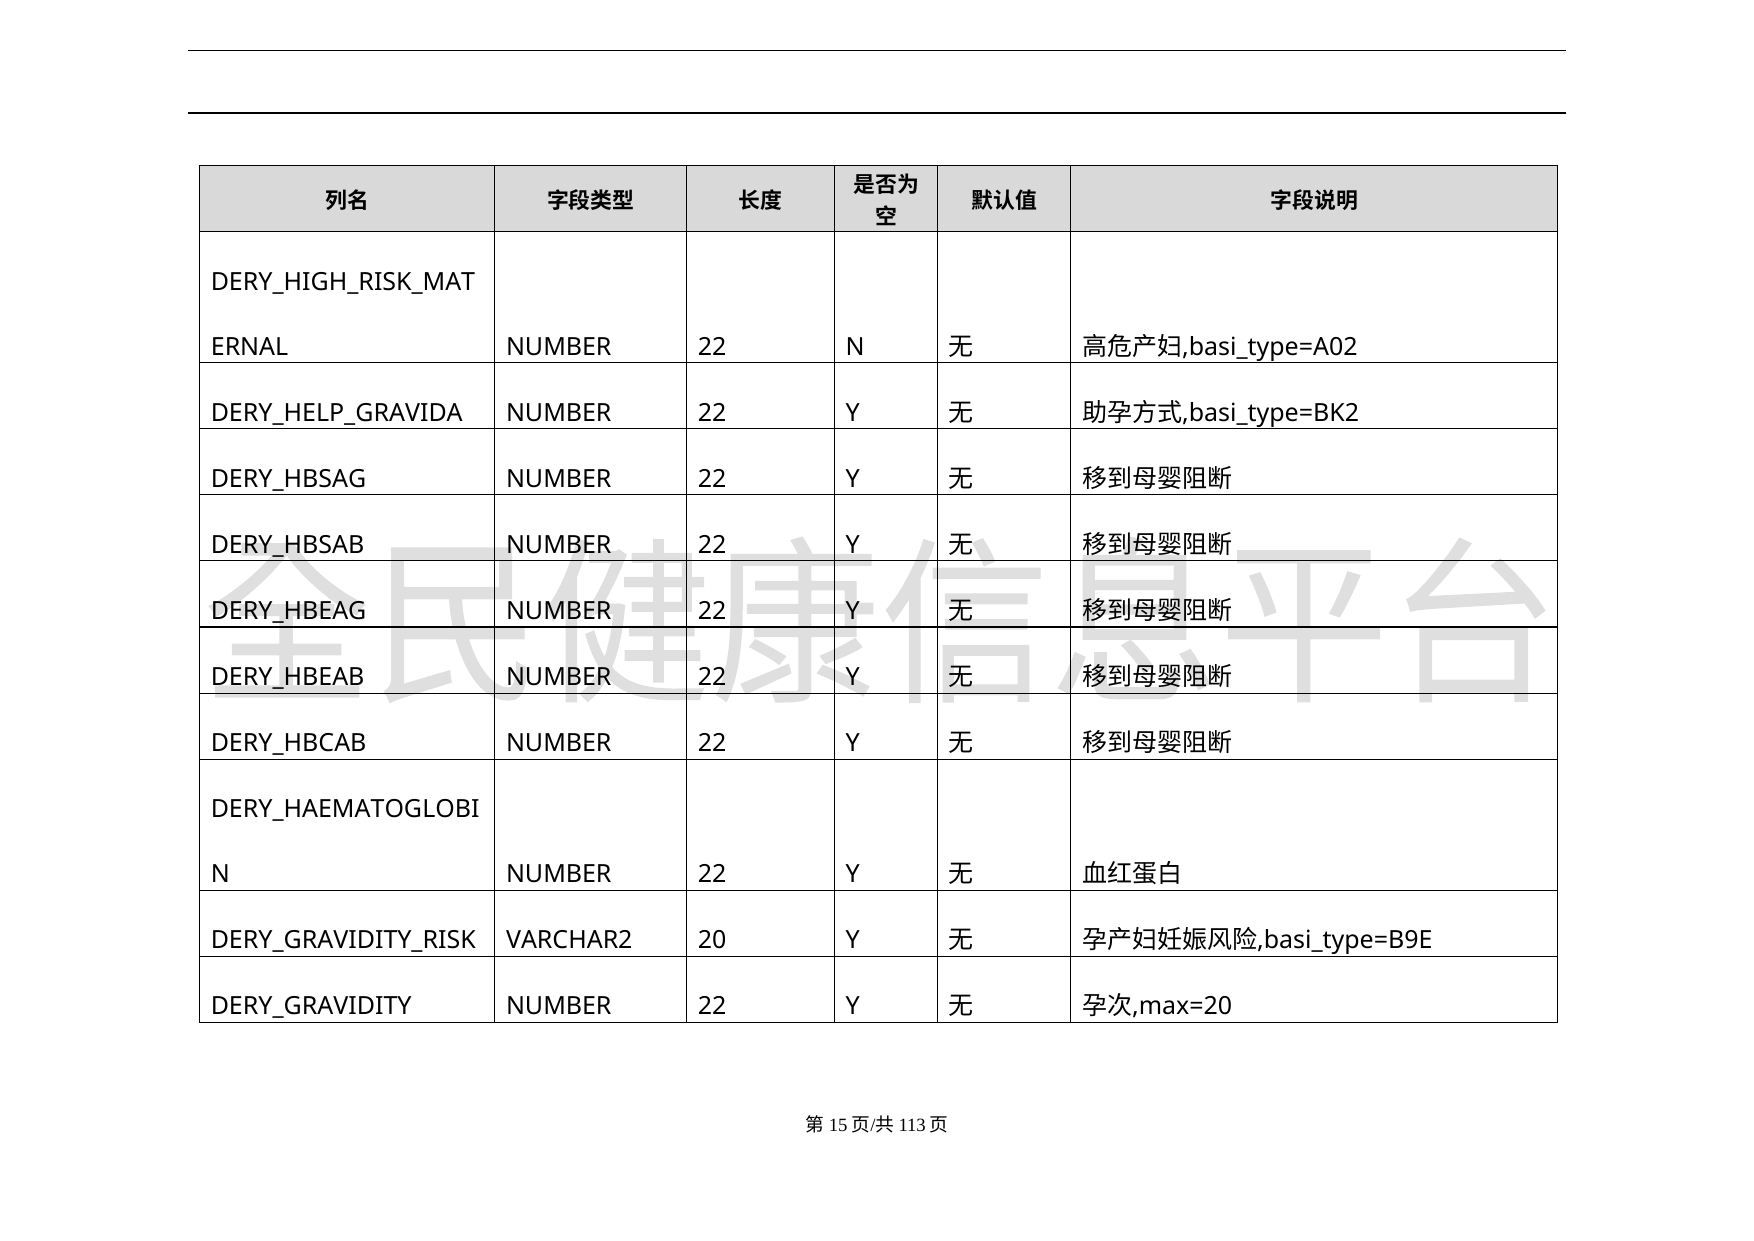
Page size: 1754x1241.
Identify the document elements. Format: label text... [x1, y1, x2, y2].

table_cell Y [835, 760, 937, 889]
table_cell DERY_GRAVIDITY [200, 957, 494, 1022]
table_cell 孕产妇妊娠风险,basi_type=B9E [1071, 891, 1557, 956]
table_cell NUMBER [495, 561, 686, 626]
table_cell 移到母婴阻断 [1071, 628, 1557, 692]
table_cell 无 [938, 760, 1070, 889]
table_cell 无 [938, 891, 1070, 956]
table_header 长度 [687, 166, 834, 231]
table_cell 20 [687, 891, 834, 956]
table_cell Y [835, 363, 937, 428]
table_cell Y [835, 429, 937, 494]
table_cell DERY_HIGH_RISK_MATERNAL [200, 232, 494, 362]
table_cell DERY_HAEMATOGLOBIN [200, 760, 494, 889]
table_cell NUMBER [495, 429, 686, 494]
table_cell Y [835, 628, 937, 692]
table_cell 22 [687, 429, 834, 494]
table_cell NUMBER [495, 232, 686, 362]
table_cell Y [835, 957, 937, 1022]
table_cell 移到母婴阻断 [1071, 561, 1557, 626]
table_cell Y [835, 561, 937, 626]
table_cell 22 [687, 495, 834, 560]
table_cell DERY_HBEAB [200, 628, 494, 692]
table_cell 无 [938, 957, 1070, 1022]
table_cell 无 [938, 495, 1070, 560]
table_cell 移到母婴阻断 [1071, 429, 1557, 494]
table_cell DERY_HBCAB [200, 694, 494, 758]
table_cell NUMBER [495, 694, 686, 758]
table_cell 22 [687, 561, 834, 626]
table_cell 22 [687, 957, 834, 1022]
table_cell DERY_HBSAG [200, 429, 494, 494]
table_cell 无 [938, 429, 1070, 494]
table_header 是否为空 [835, 166, 937, 231]
table_header 列名 [200, 166, 494, 231]
table_cell Y [835, 694, 937, 758]
table_cell NUMBER [495, 760, 686, 889]
table_cell 无 [938, 628, 1070, 692]
table_cell Y [835, 495, 937, 560]
table_cell 无 [938, 232, 1070, 362]
table_cell 22 [687, 232, 834, 362]
table_cell NUMBER [495, 628, 686, 692]
table_cell N [835, 232, 937, 362]
table_cell VARCHAR2 [495, 891, 686, 956]
table_cell Y [835, 891, 937, 956]
table_cell NUMBER [495, 495, 686, 560]
table_cell DERY_HBEAG [200, 561, 494, 626]
table_cell DERY_HELP_GRAVIDA [200, 363, 494, 428]
table_header 字段类型 [495, 166, 686, 231]
table_header 默认值 [938, 166, 1070, 231]
table_header 字段说明 [1071, 166, 1557, 231]
table_cell 22 [687, 760, 834, 889]
table_cell 移到母婴阻断 [1071, 495, 1557, 560]
table_cell 22 [687, 694, 834, 758]
table_cell NUMBER [495, 363, 686, 428]
table_cell 血红蛋白 [1071, 760, 1557, 889]
table_cell 孕次,max=20 [1071, 957, 1557, 1022]
table_cell 无 [938, 363, 1070, 428]
table_cell DERY_GRAVIDITY_RISK [200, 891, 494, 956]
table_cell 无 [938, 561, 1070, 626]
table_cell 无 [938, 694, 1070, 758]
table_cell 移到母婴阻断 [1071, 694, 1557, 758]
table_cell NUMBER [495, 957, 686, 1022]
table_cell 高危产妇,basi_type=A02 [1071, 232, 1557, 362]
table_cell 22 [687, 363, 834, 428]
table_cell DERY_HBSAB [200, 495, 494, 560]
table_cell 22 [687, 628, 834, 692]
table_cell 助孕方式,basi_type=BK2 [1071, 363, 1557, 428]
